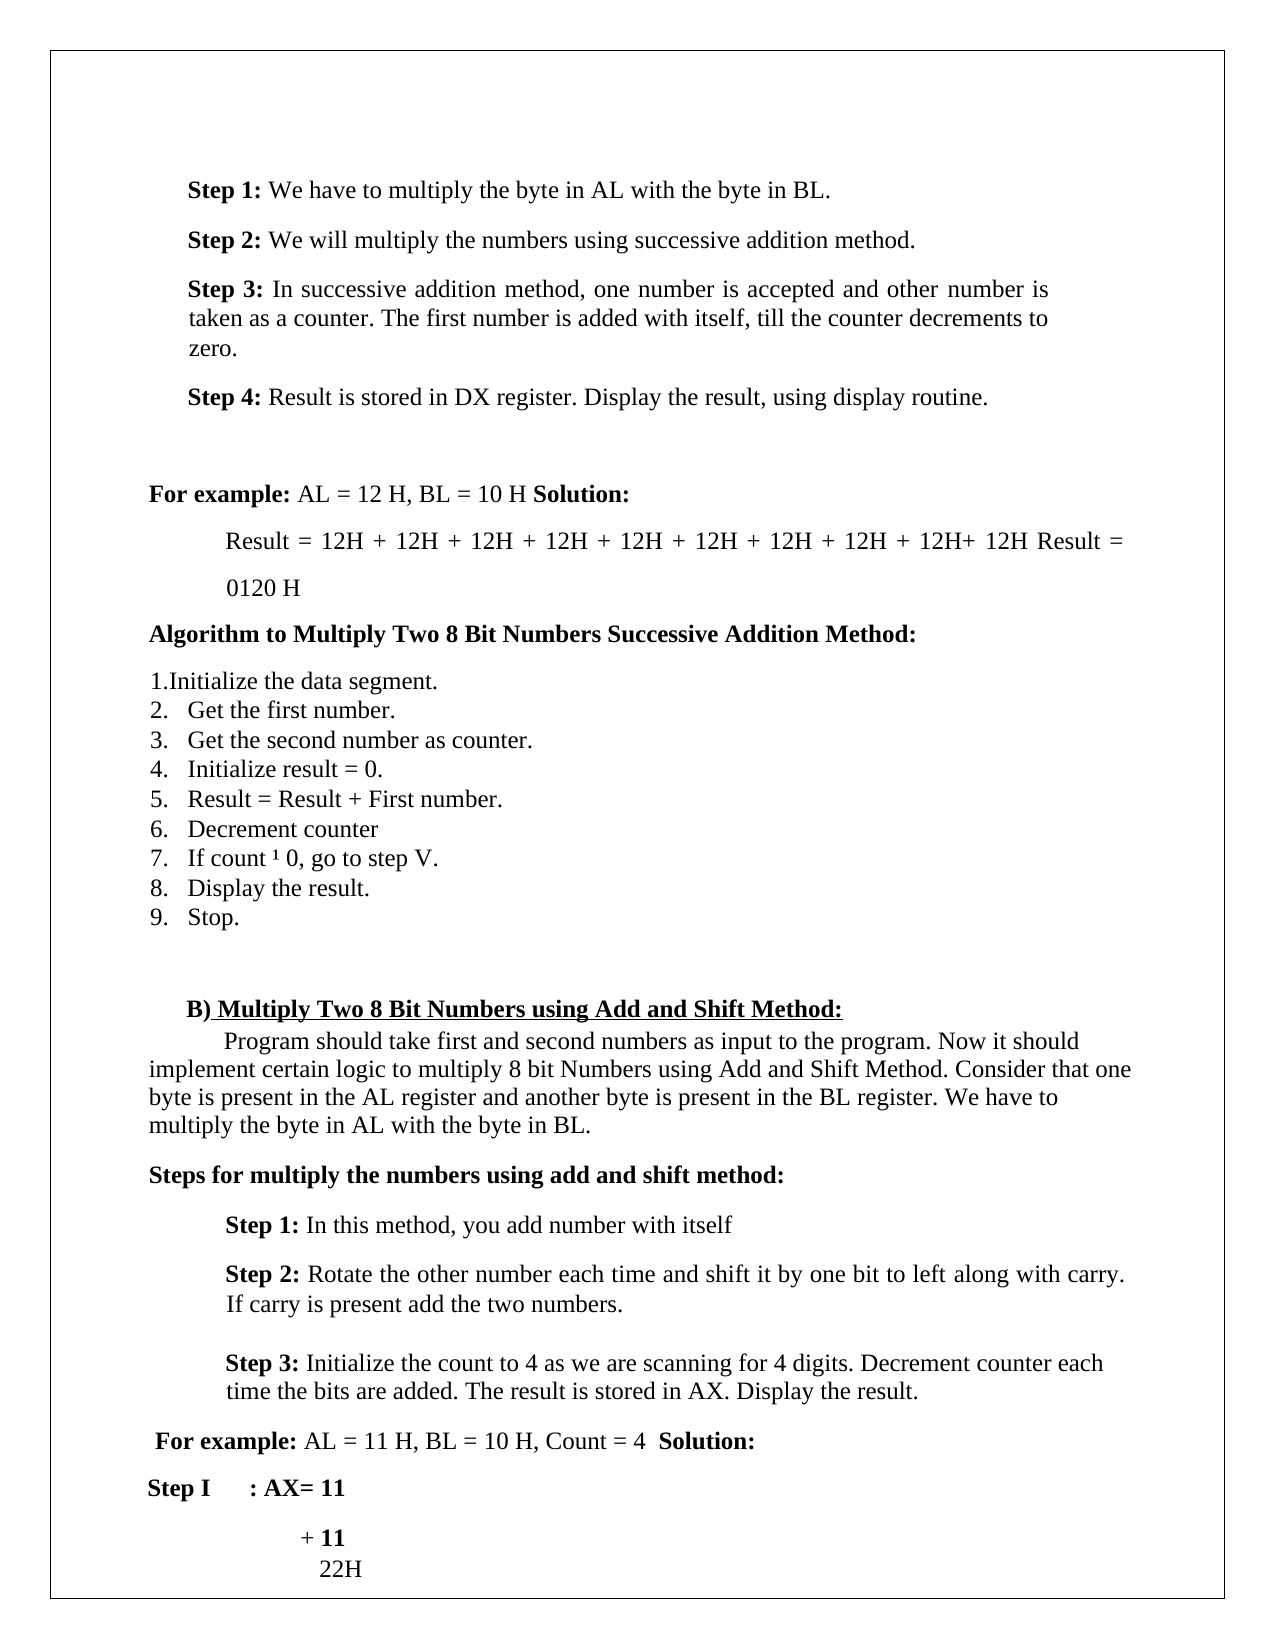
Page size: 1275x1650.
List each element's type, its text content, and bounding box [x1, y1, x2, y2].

list Get the second number as counter. [150, 725, 1159, 754]
list Stop. [150, 902, 1159, 931]
list If count ¹ 0, go to step V. [150, 843, 1159, 872]
list Initialize result = 0. [150, 754, 1159, 783]
text Step 2: We will multiply the numbers using successive addition method. [187, 225, 1125, 253]
list Initialize the data segment. [150, 666, 1159, 694]
text Step 1: In this method, you add number with itself [225, 1210, 1125, 1239]
text For example: AL = 12 H, BL = 10 H Solution: [148, 479, 712, 508]
text Step 2: Rotate the other number each time and shift it by one bit to left along with carry. If carry is present add the two numbers. [225, 1259, 1125, 1318]
text + 11 [300, 1523, 1159, 1551]
text Step 1: We have to multiply the byte in AL with the byte in BL. [187, 176, 1125, 204]
text Program should take first and second numbers as input to the program. Now it should implement certain logic to multiply 8 bit Numbers using Add and Shift Method. Consider that one byte is present in the AL register and another byte is present in the BL register. We have to multiply the byte in AL with the byte in BL. [148, 1027, 1137, 1139]
list Get the first number. [150, 695, 1159, 724]
text Step 4: Result is stored in DX register. Display the result, using display routine. [187, 382, 1125, 411]
text B) Multiply Two 8 Bit Numbers using Add and Shift Method: [186, 995, 1148, 1023]
text Result = 12H + 12H + 12H + 12H + 12H + 12H + 12H + 12H + 12H+ 12H Result = 0120 H [225, 526, 1125, 601]
text Steps for multiply the numbers using add and shift method: [148, 1160, 1159, 1189]
text For example: AL = 11 H, BL = 10 H, Count = 4 Solution: [148, 1426, 864, 1455]
text Step I : AX= 11 [112, 1473, 1159, 1502]
list Display the result. [150, 873, 1125, 902]
text Algorithm to Multiply Two 8 Bit Numbers Successive Addition Method: [148, 619, 1044, 648]
list Decrement counter [150, 814, 1159, 842]
text Step 3: In successive addition method, one number is accepted and other number is taken as a counter. The first number is added with itself, till the counter decrements to zero. [187, 274, 1049, 362]
text Step 3: Initialize the count to 4 as we are scanning for 4 digits. Decrement counter each time the bits are added. The result is stored in AX. Display the result. [225, 1349, 1137, 1405]
text 22H [319, 1554, 1145, 1582]
list Result = Result + First number. [150, 784, 1159, 813]
